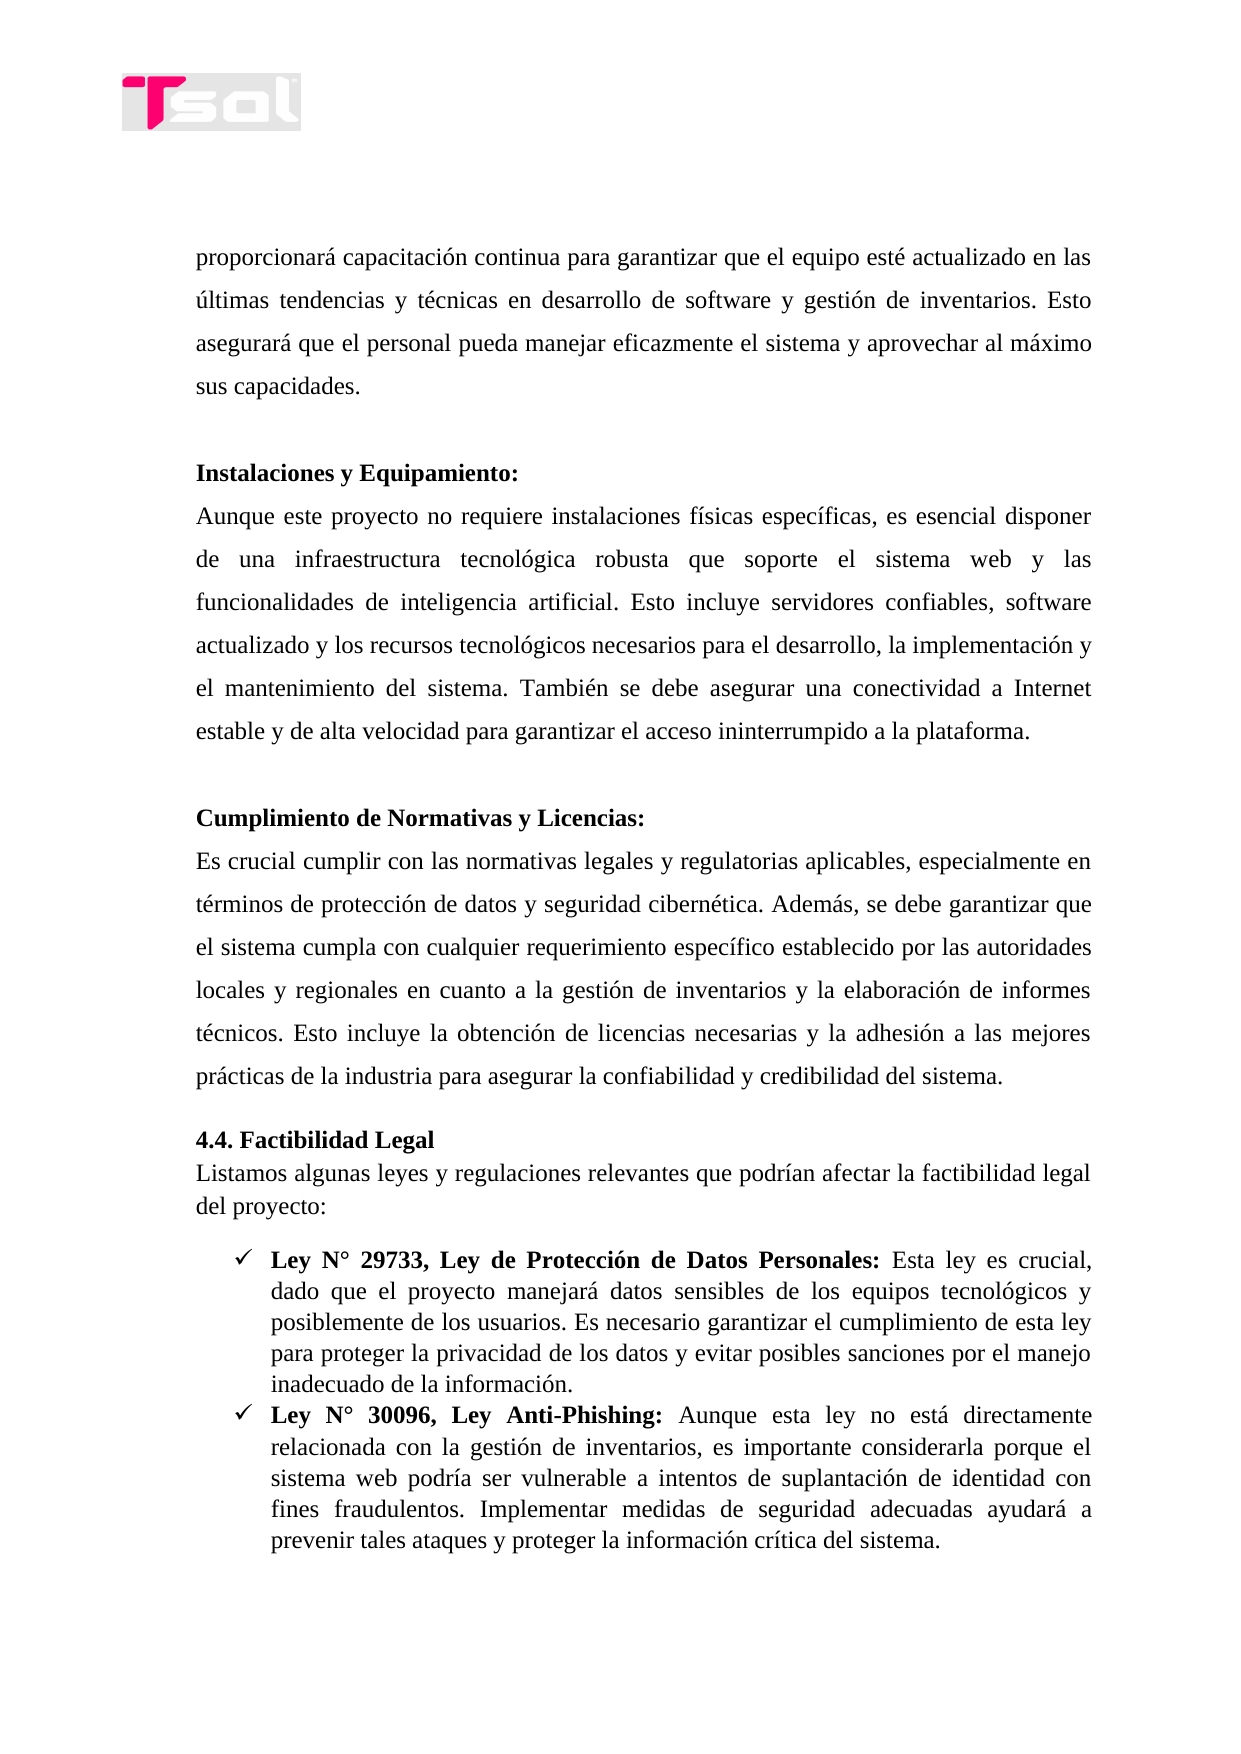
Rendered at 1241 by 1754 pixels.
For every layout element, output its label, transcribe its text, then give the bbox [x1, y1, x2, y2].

picture [121, 73, 301, 131]
list Ley N° 30096, Ley Anti-Phishing: Aunque esta ley no está directamente relacionada con la gestión de inventarios, es importante considerarla porque el sistema web podría ser vulnerable a intentos de suplantación de identidad con fines fraudulentos. Implementar medidas de seguridad adecuadas ayudará a prevenir tales ataques y proteger la información crítica del sistema. [233, 1401, 1092, 1553]
text Aunque este proyecto no requiere instalaciones físicas específicas, es esencial disponer de una infraestructura tecnológica robusta que soporte el sistema web y las funcionalidades de inteligencia artificial. Esto incluye servidores confiables, software actualizado y los recursos tecnológicos necesarios para el desarrollo, la implementación y el mantenimiento del sistema. También se debe asegurar una conectividad a Internet estable y de alta velocidad para garantizar el acceso ininterrumpido a la plataforma. [196, 501, 1092, 745]
subtitle 4.4. Factibilidad Legal [196, 1125, 1092, 1154]
text Listamos algunas leyes y regulaciones relevantes que podrían afectar la factibilidad legal del proyecto: [196, 1158, 1092, 1220]
text Es crucial cumplir con las normativas legales y regulatorias aplicables, especialmente en términos de protección de datos y seguridad cibernética. Además, se debe garantizar que el sistema cumpla con cualquier requerimiento específico establecido por las autoridades locales y regionales en cuanto a la gestión de inventarios y la elaboración de informes técnicos. Esto incluye la obtención de licencias necesarias y la adhesión a las mejores prácticas de la industria para asegurar la confiabilidad y credibilidad del sistema. [196, 846, 1092, 1090]
text Cumplimiento de Normativas y Licencias: [196, 803, 1092, 831]
list Ley N° 29733, Ley de Protección de Datos Personales: Esta ley es crucial, dado que el proyecto manejará datos sensibles de los equipos tecnológicos y posiblemente de los usuarios. Es necesario garantizar el cumplimiento de esta ley para proteger la privacidad de los datos y evitar posibles sanciones por el manejo inadecuado de la información. [233, 1245, 1092, 1398]
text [196, 242, 1092, 400]
text Instalaciones y Equipamiento: [196, 458, 1092, 486]
